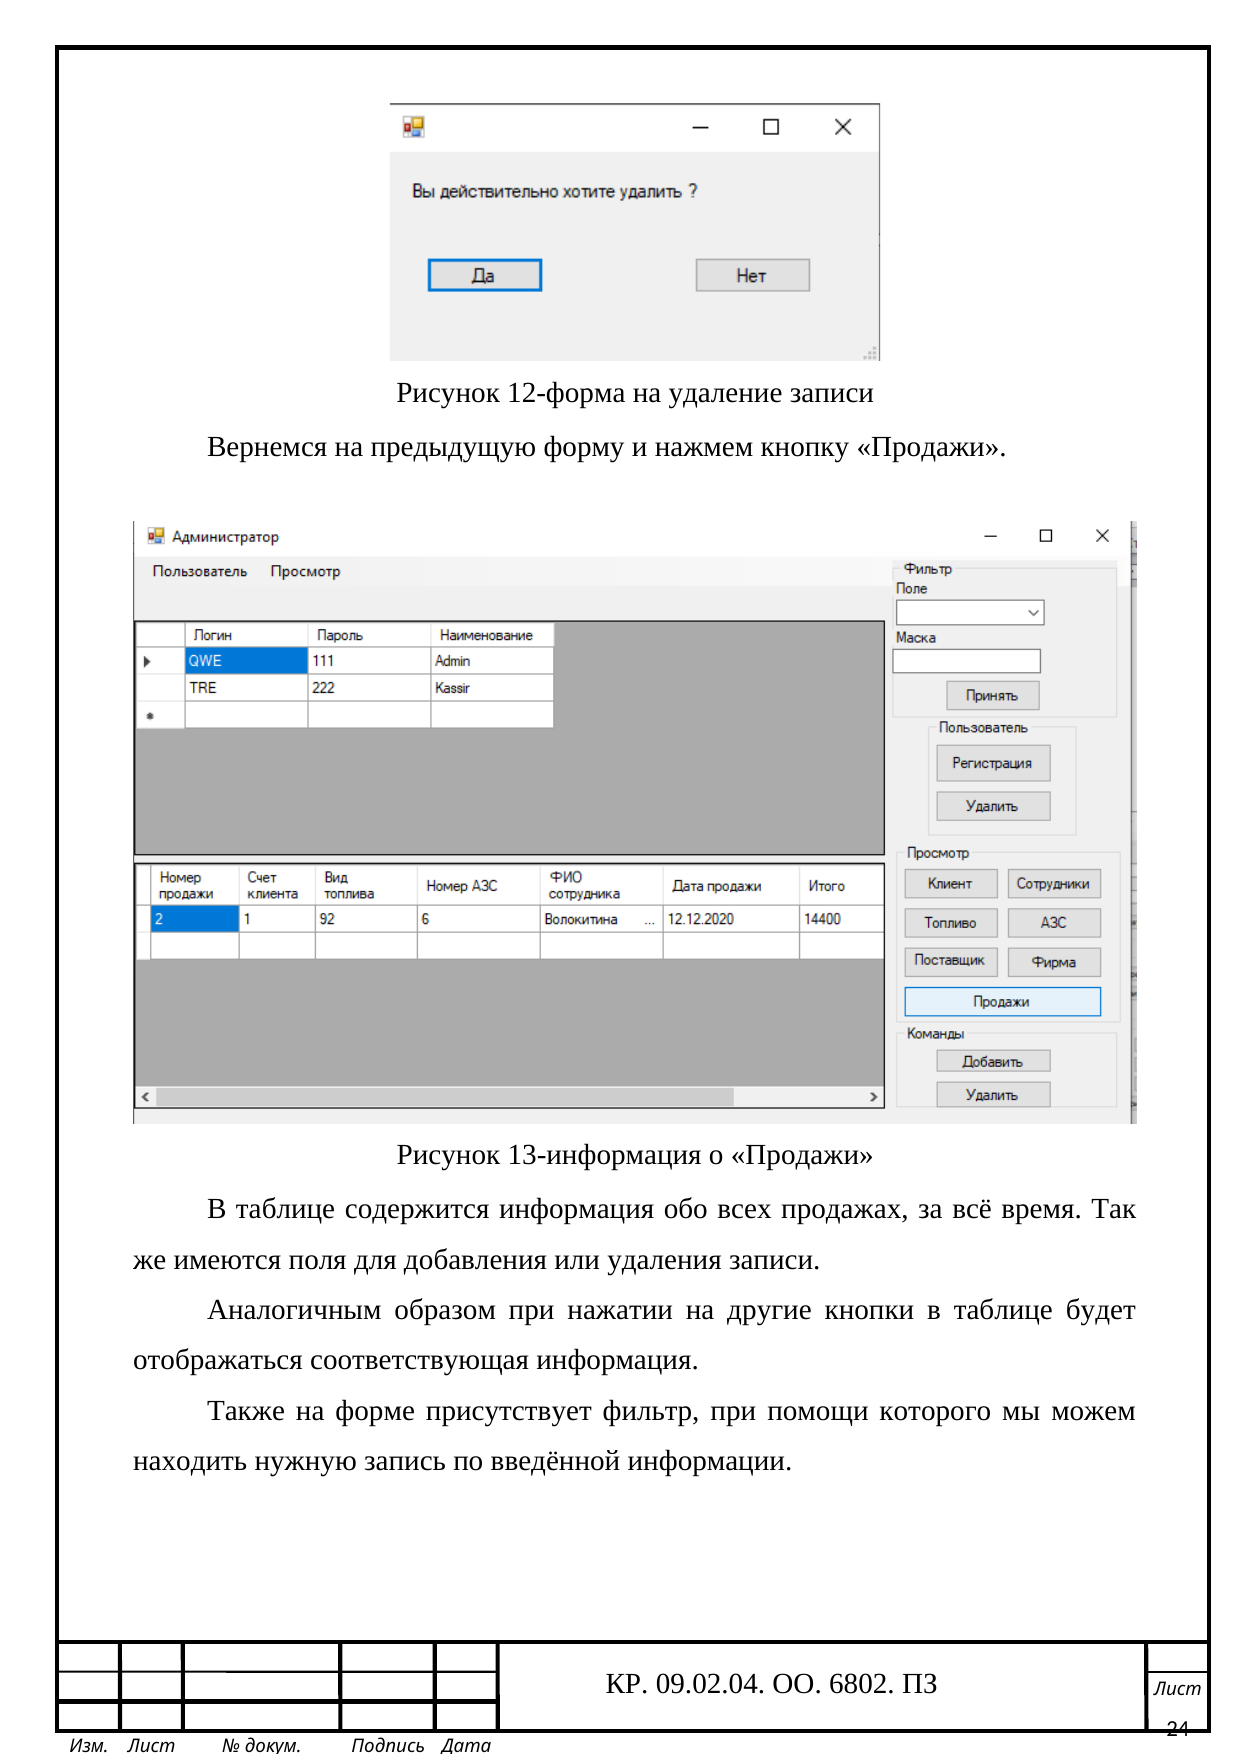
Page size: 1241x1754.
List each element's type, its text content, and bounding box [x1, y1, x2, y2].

text Аналогичным образом при нажатии на другие кнопки в таблице будет отображаться соответствующая информация. [133, 1292, 1137, 1376]
text В таблице содержится информация обо всех продажах, за всё время. Так же имеются поля для добавления или удаления записи. [133, 1191, 1137, 1275]
picture [133, 521, 1137, 1124]
picture [389, 103, 881, 361]
text Рисунок 13-информация о «Продажи» [133, 1137, 1137, 1171]
text Также на форме присутствует фильтр, при помощи которого мы можем находить нужную запись по введённой информации. [133, 1393, 1137, 1477]
text Вернемся на предыдущую форму и нажмем кнопку «Продажи». [133, 429, 1137, 463]
text Рисунок 12-форма на удаление записи [133, 375, 1137, 408]
